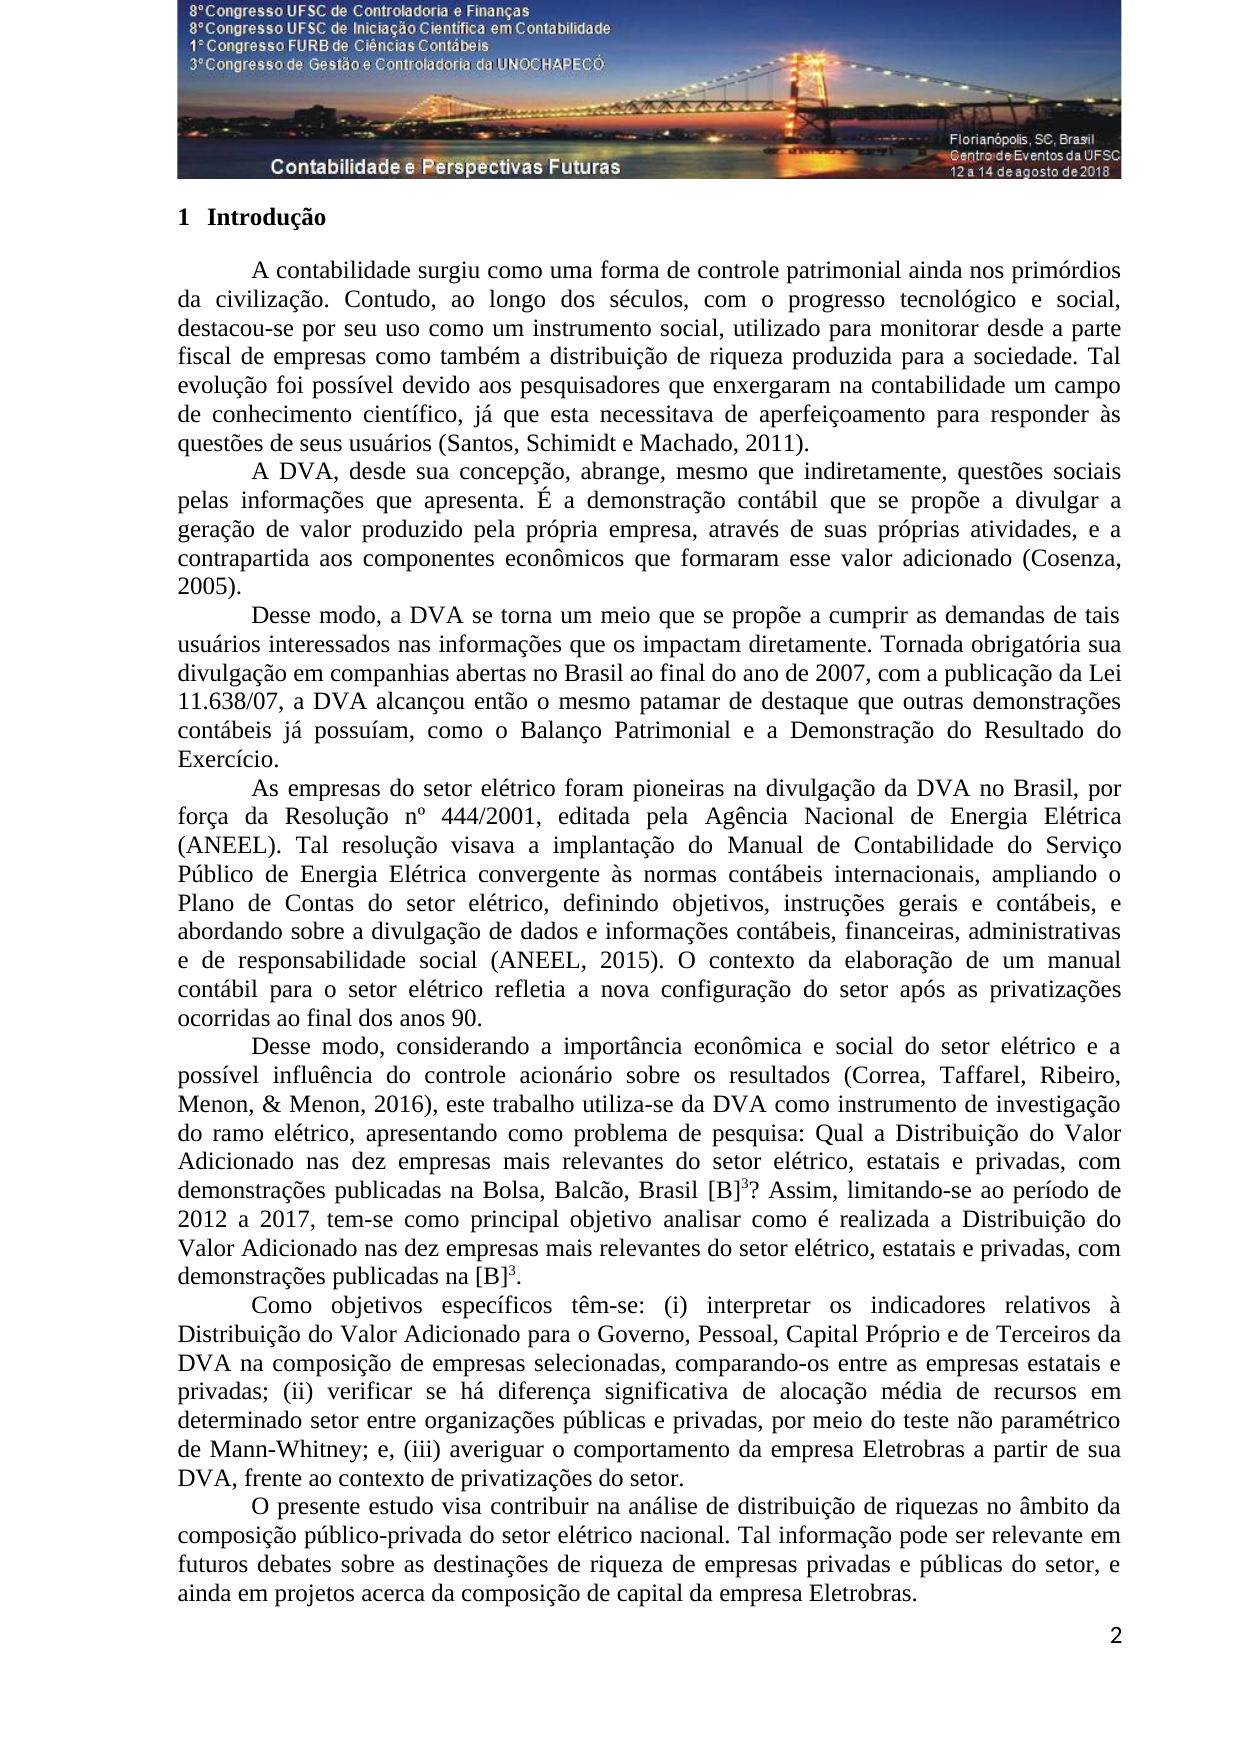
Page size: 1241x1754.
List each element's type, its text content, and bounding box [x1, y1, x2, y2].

text Desse modo, considerando a importância econômica e social do setor elétrico e a possível influência do controle acionário sobre os resultados (Correa, Taffarel, Ribeiro, Menon, & Menon, 2016), este trabalho utiliza-se da DVA como instrumento de investigação do ramo elétrico, apresentando como problema de pesquisa: Qual a Distribuição do Valor Adicionado nas dez empresas mais relevantes do setor elétrico, estatais e privadas, com demonstrações publicadas na Bolsa, Balcão, Brasil [B]3? Assim, limitando-se ao período de 2012 a 2017, tem-se como principal objetivo analisar como é realizada a Distribuição do Valor Adicionado nas dez empresas mais relevantes do setor elétrico, estatais e privadas, com demonstrações publicadas na [B]3. [177, 1031, 1122, 1290]
text O presente estudo visa contribuir na análise de distribuição de riquezas no âmbito da composição público-privada do setor elétrico nacional. Tal informação pode ser relevante em futuros debates sobre as destinações de riqueza de empresas privadas e públicas do setor, e ainda em projetos acerca da composição de capital da empresa Eletrobras. [177, 1491, 1122, 1606]
text As empresas do setor elétrico foram pioneiras na divulgação da DVA no Brasil, por força da Resolução nº 444/2001, editada pela Agência Nacional de Energia Elétrica (ANEEL). Tal resolução visava a implantação do Manual de Contabilidade do Serviço Público de Energia Elétrica convergente às normas contábeis internacionais, ampliando o Plano de Contas do setor elétrico, definindo objetivos, instruções gerais e contábeis, e abordando sobre a divulgação de dados e informações contábeis, financeiras, administrativas e de responsabilidade social (ANEEL, 2015). O contexto da elaboração de um manual contábil para o setor elétrico refletia a nova configuração do setor após as privatizações ocorridas ao final dos anos 90. [177, 773, 1122, 830]
picture [177, 0, 1122, 179]
text Como objetivos específicos têm-se: (i) interpretar os indicadores relativos à Distribuição do Valor Adicionado para o Governo, Pessoal, Capital Próprio e de Terceiros da DVA na composição de empresas selecionadas, comparando-os entre as empresas estatais e privadas; (ii) verificar se há diferença significativa de alocação média de recursos em determinado setor entre organizações públicas e privadas, por meio do teste não paramétrico de Mann-Whitney; e, (iii) averiguar o comportamento da empresa Eletrobras a partir de sua DVA, frente ao contexto de privatizações do setor. [177, 1290, 1122, 1491]
text A DVA, desde sua concepção, abrange, mesmo que indiretamente, questões sociais pelas informações que apresenta. É a demonstração contábil que se propõe a divulgar a geração de valor produzido pela própria empresa, através de suas próprias atividades, e a contrapartida aos componentes econômicos que formaram esse valor adicionado (Cosenza, 2005). [177, 456, 1122, 600]
text A contabilidade surgiu como uma forma de controle patrimonial ainda nos primórdios da civilização. Contudo, ao longo dos séculos, com o progresso tecnológico e social, destacou-se por seu uso como um instrumento social, utilizado para monitorar desde a parte fiscal de empresas como também a distribuição de riqueza produzida para a sociedade. Tal evolução foi possível devido aos pesquisadores que enxergaram na contabilidade um campo de conhecimento científico, já que esta necessitava de aperfeiçoamento para responder às questões de seus usuários (Santos, Schimidt e Machado, 2011). [177, 255, 1122, 456]
list Introdução [177, 202, 1122, 231]
text As empresas do setor elétrico foram pioneiras na divulgação da DVA no Brasil, por força da Resolução nº 444/2001, editada pela Agência Nacional de Energia Elétrica (ANEEL). Tal resolução visava a implantação do Manual de Contabilidade do Serviço Público de Energia Elétrica convergente às normas contábeis internacionais, ampliando o Plano de Contas do setor elétrico, definindo objetivos, instruções gerais e contábeis, e abordando sobre a divulgação de dados e informações contábeis, financeiras, administrativas e de responsabilidade social (ANEEL, 2015). O contexto da elaboração de um manual contábil para o setor elétrico refletia a nova configuração do setor após as privatizações ocorridas ao final dos anos 90. [177, 830, 1122, 1031]
text Desse modo, a DVA se torna um meio que se propõe a cumprir as demandas de tais usuários interessados nas informações que os impactam diretamente. Tornada obrigatória sua divulgação em companhias abertas no Brasil ao final do ano de 2007, com a publicação da Lei 11.638/07, a DVA alcançou então o mesmo patamar de destaque que outras demonstrações contábeis já possuíam, como o Balanço Patrimonial e a Demonstração do Resultado do Exercício. [177, 600, 1122, 773]
